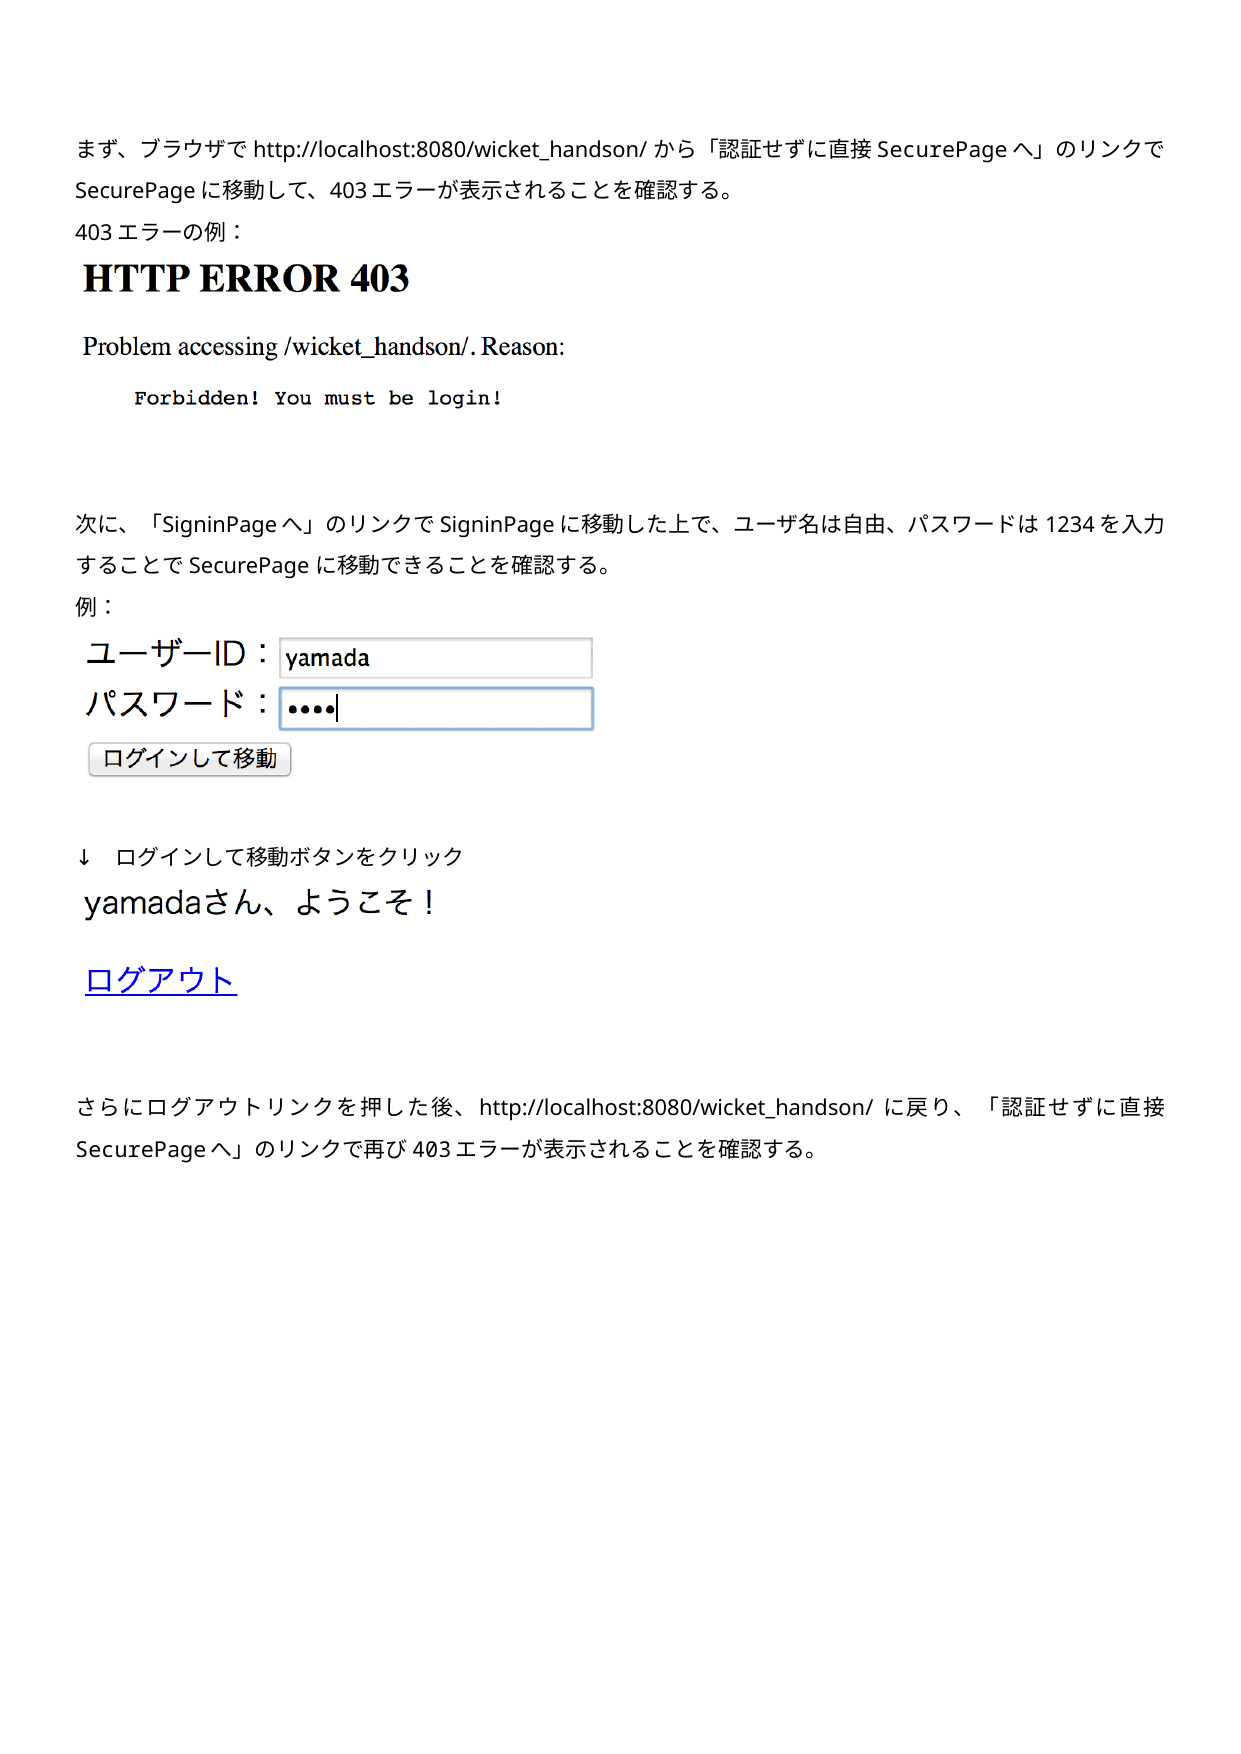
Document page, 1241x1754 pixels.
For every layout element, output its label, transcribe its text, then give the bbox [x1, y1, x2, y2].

picture [75, 627, 636, 795]
text まず、ブラウザでhttp://localhost:8080/wicket_handson/ から「認証せずに直接SecurePageへ」のリンクでSecurePageに移動して、403エラーが表示されることを確認する。 [75, 127, 1165, 210]
text ↓ ログインして移動ボタンをクリック [75, 835, 1165, 877]
picture [75, 252, 623, 425]
text 次に、「SigninPageへ」のリンクでSigninPageに移動した上で、ユーザ名は自由、パスワードは1234を入力することで SecurePage に移動できることを確認する。 [75, 502, 1165, 585]
text 403エラーの例： [75, 210, 1165, 252]
text 例： [75, 585, 1165, 627]
text さらにログアウトリンクを押した後、http://localhost:8080/wicket_handson/ に戻り、「認証せずに直接SecurePageへ」のリンクで再び403エラーが表示されることを確認する。 [75, 1085, 1165, 1169]
picture [75, 877, 471, 1013]
